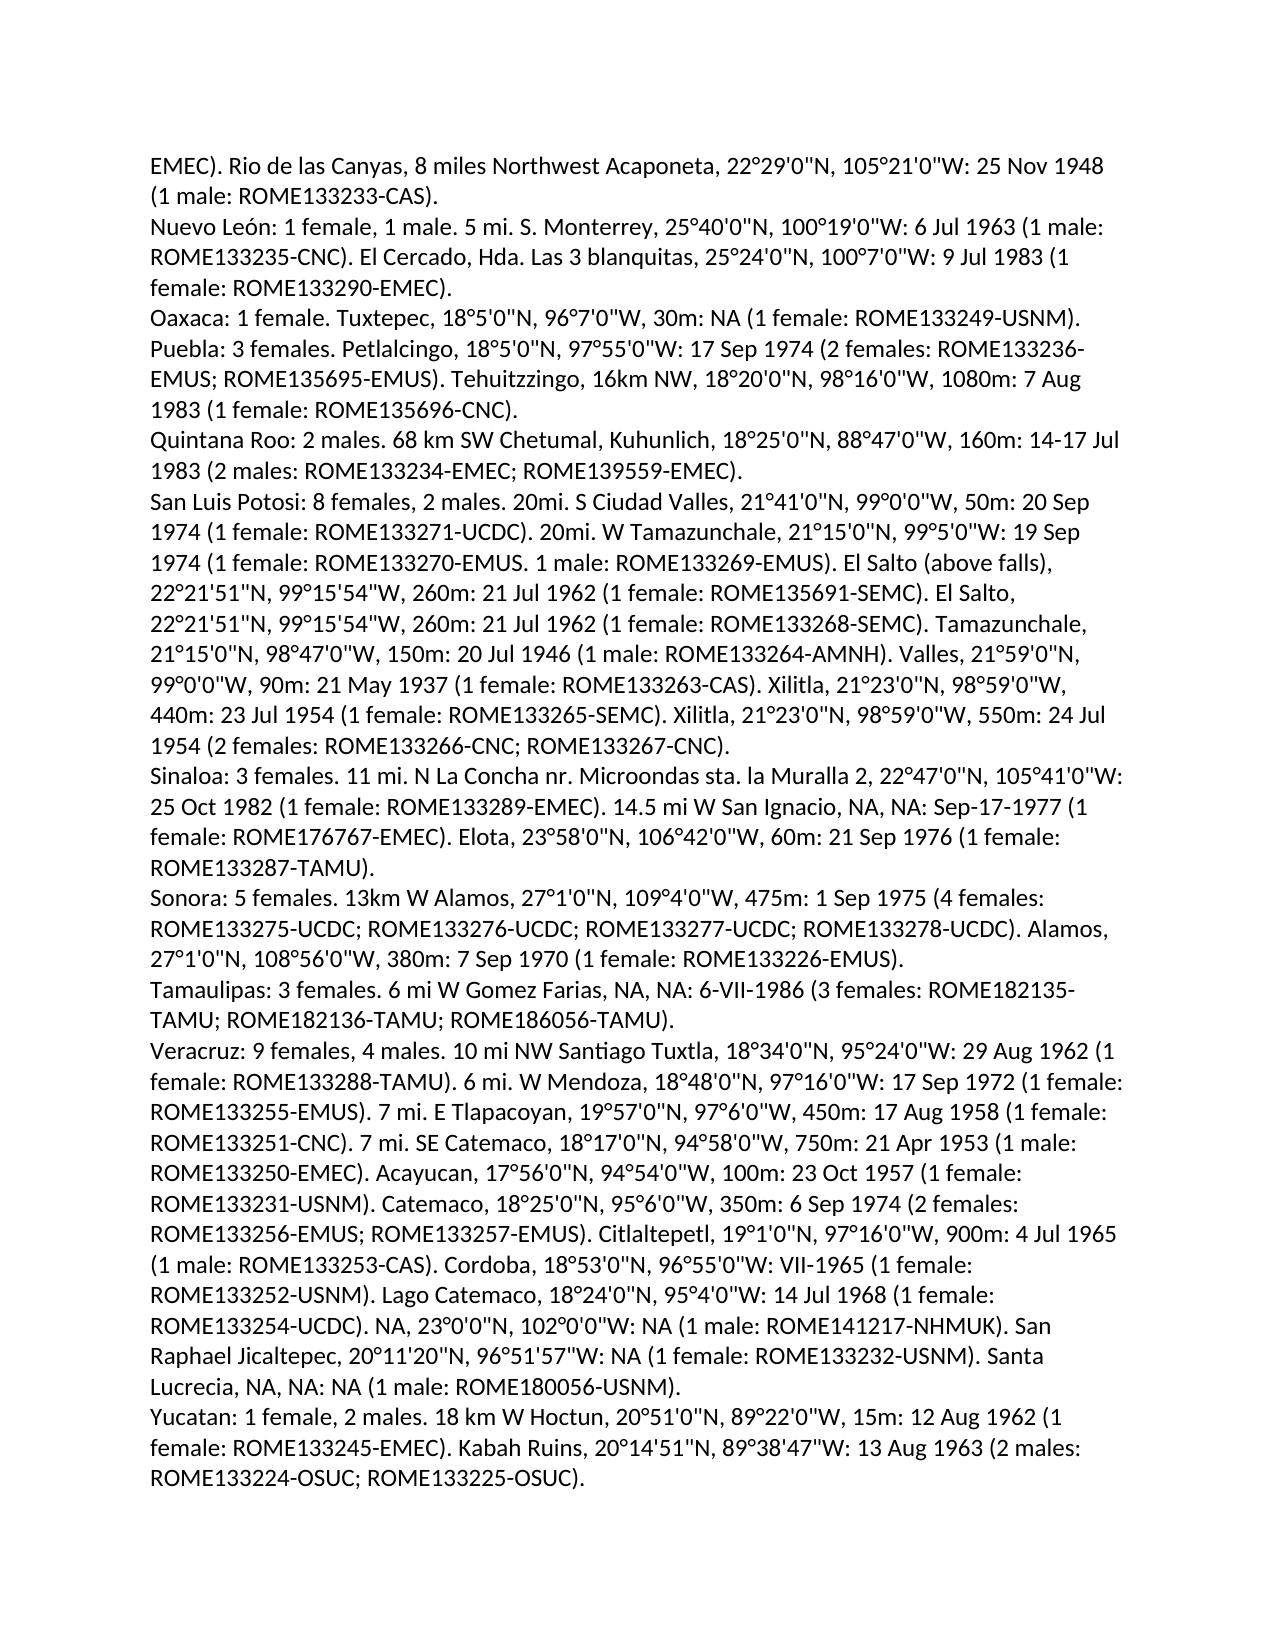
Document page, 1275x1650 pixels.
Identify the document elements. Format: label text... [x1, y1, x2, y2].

text Sinaloa: 3 females. 11 mi. N La Concha nr. Microondas sta. la Muralla 2, 22°47'0"N, 105°41'0"W: 25 Oct 1982 (1 female: ROME133289-EMEC). 14.5 mi W San Ignacio, NA, NA: Sep-17-1977 (1 female: ROME176767-EMEC). Elota, 23°58'0"N, 106°42'0"W, 60m: 21 Sep 1976 (1 female: ROME133287-TAMU). [150, 760, 1125, 882]
text Nuevo León: 1 female, 1 male. 5 mi. S. Monterrey, 25°40'0"N, 100°19'0"W: 6 Jul 1963 (1 male: ROME133235-CNC). El Cercado, Hda. Las 3 blanquitas, 25°24'0"N, 100°7'0"W: 9 Jul 1983 (1 female: ROME133290-EMEC). [150, 211, 1125, 303]
text Puebla: 3 females. Petlalcingo, 18°5'0"N, 97°55'0"W: 17 Sep 1974 (2 females: ROME133236-EMUS; ROME135695-EMUS). Tehuitzzingo, 16km NW, 18°20'0"N, 98°16'0"W, 1080m: 7 Aug 1983 (1 female: ROME135696-CNC). [150, 333, 1125, 425]
text Tamaulipas: 3 females. 6 mi W Gomez Farias, NA, NA: 6-VII-1986 (3 females: ROME182135-TAMU; ROME182136-TAMU; ROME186056-TAMU). [150, 974, 1125, 1035]
text Oaxaca: 1 female. Tuxtepec, 18°5'0"N, 96°7'0"W, 30m: NA (1 female: ROME133249-USNM). [150, 303, 1125, 333]
text San Luis Potosi: 8 females, 2 males. 20mi. S Ciudad Valles, 21°41'0"N, 99°0'0"W, 50m: 20 Sep 1974 (1 female: ROME133271-UCDC). 20mi. W Tamazunchale, 21°15'0"N, 99°5'0"W: 19 Sep 1974 (1 female: ROME133270-EMUS. 1 male: ROME133269-EMUS). El Salto (above falls), 22°21'51"N, 99°15'54"W, 260m: 21 Jul 1962 (1 female: ROME135691-SEMC). El Salto, 22°21'51"N, 99°15'54"W, 260m: 21 Jul 1962 (1 female: ROME133268-SEMC). Tamazunchale, 21°15'0"N, 98°47'0"W, 150m: 20 Jul 1946 (1 male: ROME133264-AMNH). Valles, 21°59'0"N, 99°0'0"W, 90m: 21 May 1937 (1 female: ROME133263-CAS). Xilitla, 21°23'0"N, 98°59'0"W, 440m: 23 Jul 1954 (1 female: ROME133265-SEMC). Xilitla, 21°23'0"N, 98°59'0"W, 550m: 24 Jul 1954 (2 females: ROME133266-CNC; ROME133267-CNC). [150, 486, 1125, 760]
text Veracruz: 9 females, 4 males. 10 mi NW Santiago Tuxtla, 18°34'0"N, 95°24'0"W: 29 Aug 1962 (1 female: ROME133288-TAMU). 6 mi. W Mendoza, 18°48'0"N, 97°16'0"W: 17 Sep 1972 (1 female: ROME133255-EMUS). 7 mi. E Tlapacoyan, 19°57'0"N, 97°6'0"W, 450m: 17 Aug 1958 (1 female: ROME133251-CNC). 7 mi. SE Catemaco, 18°17'0"N, 94°58'0"W, 750m: 21 Apr 1953 (1 male: ROME133250-EMEC). Acayucan, 17°56'0"N, 94°54'0"W, 100m: 23 Oct 1957 (1 female: ROME133231-USNM). Catemaco, 18°25'0"N, 95°6'0"W, 350m: 6 Sep 1974 (2 females: ROME133256-EMUS; ROME133257-EMUS). Citlaltepetl, 19°1'0"N, 97°16'0"W, 900m: 4 Jul 1965 (1 male: ROME133253-CAS). Cordoba, 18°53'0"N, 96°55'0"W: VII-1965 (1 female: ROME133252-USNM). Lago Catemaco, 18°24'0"N, 95°4'0"W: 14 Jul 1968 (1 female: ROME133254-UCDC). NA, 23°0'0"N, 102°0'0"W: NA (1 male: ROME141217-NHMUK). San Raphael Jicaltepec, 20°11'20"N, 96°51'57"W: NA (1 female: ROME133232-USNM). Santa Lucrecia, NA, NA: NA (1 male: ROME180056-USNM). [150, 1035, 1125, 1401]
text Sonora: 5 females. 13km W Alamos, 27°1'0"N, 109°4'0"W, 475m: 1 Sep 1975 (4 females: ROME133275-UCDC; ROME133276-UCDC; ROME133277-UCDC; ROME133278-UCDC). Alamos, 27°1'0"N, 108°56'0"W, 380m: 7 Sep 1970 (1 female: ROME133226-EMUS). [150, 882, 1125, 974]
text Quintana Roo: 2 males. 68 km SW Chetumal, Kuhunlich, 18°25'0"N, 88°47'0"W, 160m: 14-17 Jul 1983 (2 males: ROME133234-EMEC; ROME139559-EMEC). [150, 425, 1125, 486]
